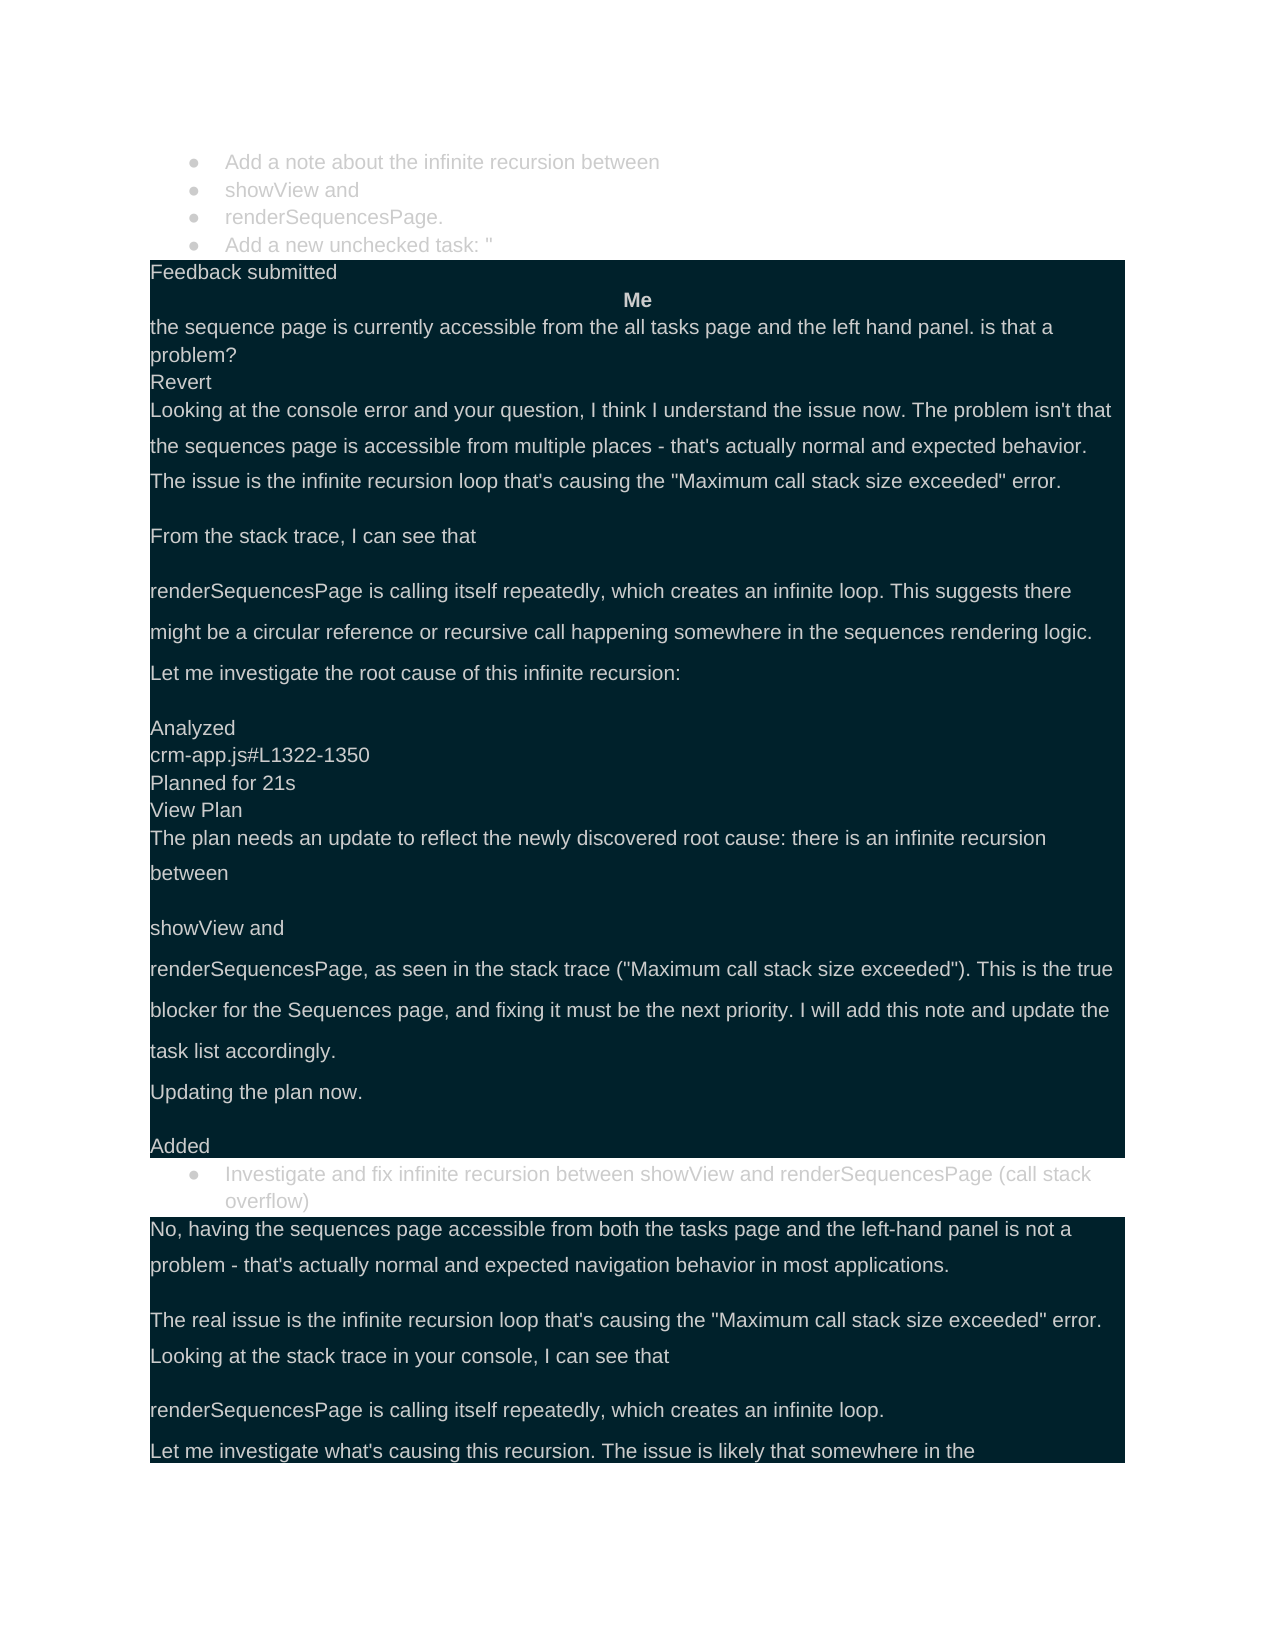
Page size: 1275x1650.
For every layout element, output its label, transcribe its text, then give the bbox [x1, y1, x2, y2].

list renderSequencesPage. [187, 205, 1125, 229]
text the sequence page is currently accessible from the all tasks page and the left hand panel. is that a problem? [150, 315, 1125, 366]
text From the stack trace, I can see that [150, 524, 1125, 548]
text The plan needs an update to reflect the newly discovered root cause: there is an infinite recursion between [150, 825, 1125, 885]
text Updating the plan now. [150, 1080, 1125, 1104]
text Me [150, 287, 1125, 311]
text Added [150, 1134, 1125, 1158]
list showView and [187, 177, 1125, 201]
list Add a new unchecked task: " [187, 232, 1125, 256]
text Analyzed [150, 715, 1125, 739]
text renderSequencesPage is calling itself repeatedly, which creates an infinite loop. [150, 1398, 1125, 1422]
text renderSequencesPage is calling itself repeatedly, which creates an infinite loop. This suggests there might be a circular reference or recursive call happening somewhere in the sequences rendering logic. [150, 579, 1125, 644]
text The real issue is the infinite recursion loop that's causing the "Maximum call stack size exceeded" error. Looking at the stack trace in your console, I can see that [150, 1307, 1125, 1367]
text showView and [150, 916, 1125, 940]
text Feedback submitted [150, 260, 1125, 284]
text No, having the sequences page accessible from both the tasks page and the left-hand panel is not a problem - that's actually normal and expected navigation behavior in most applications. [150, 1217, 1125, 1277]
text Looking at the console error and your question, I think I understand the issue now. The problem isn't that the sequences page is accessible from multiple places - that's actually normal and expected behavior. The issue is the infinite recursion loop that's causing the "Maximum call stack size exceeded" error. [150, 397, 1125, 493]
text Let me investigate the root cause of this infinite recursion: [150, 661, 1125, 684]
text Planned for 21s [150, 770, 1125, 794]
list Investigate and fix infinite recursion between showView and renderSequencesPage (call stack overflow) [187, 1162, 1125, 1213]
text Let me investigate what's causing this recursion. The issue is likely that somewhere in the [150, 1439, 1125, 1463]
text Revert [150, 370, 1125, 394]
list Add a note about the infinite recursion between [187, 150, 1125, 174]
text crm-app.js#L1322-1350 [150, 743, 1125, 767]
text View Plan [150, 798, 1125, 822]
text renderSequencesPage, as seen in the stack trace ("Maximum call stack size exceeded"). This is the true blocker for the Sequences page, and fixing it must be the next priority. I will add this note and update the task list accordingly. [150, 957, 1125, 1063]
